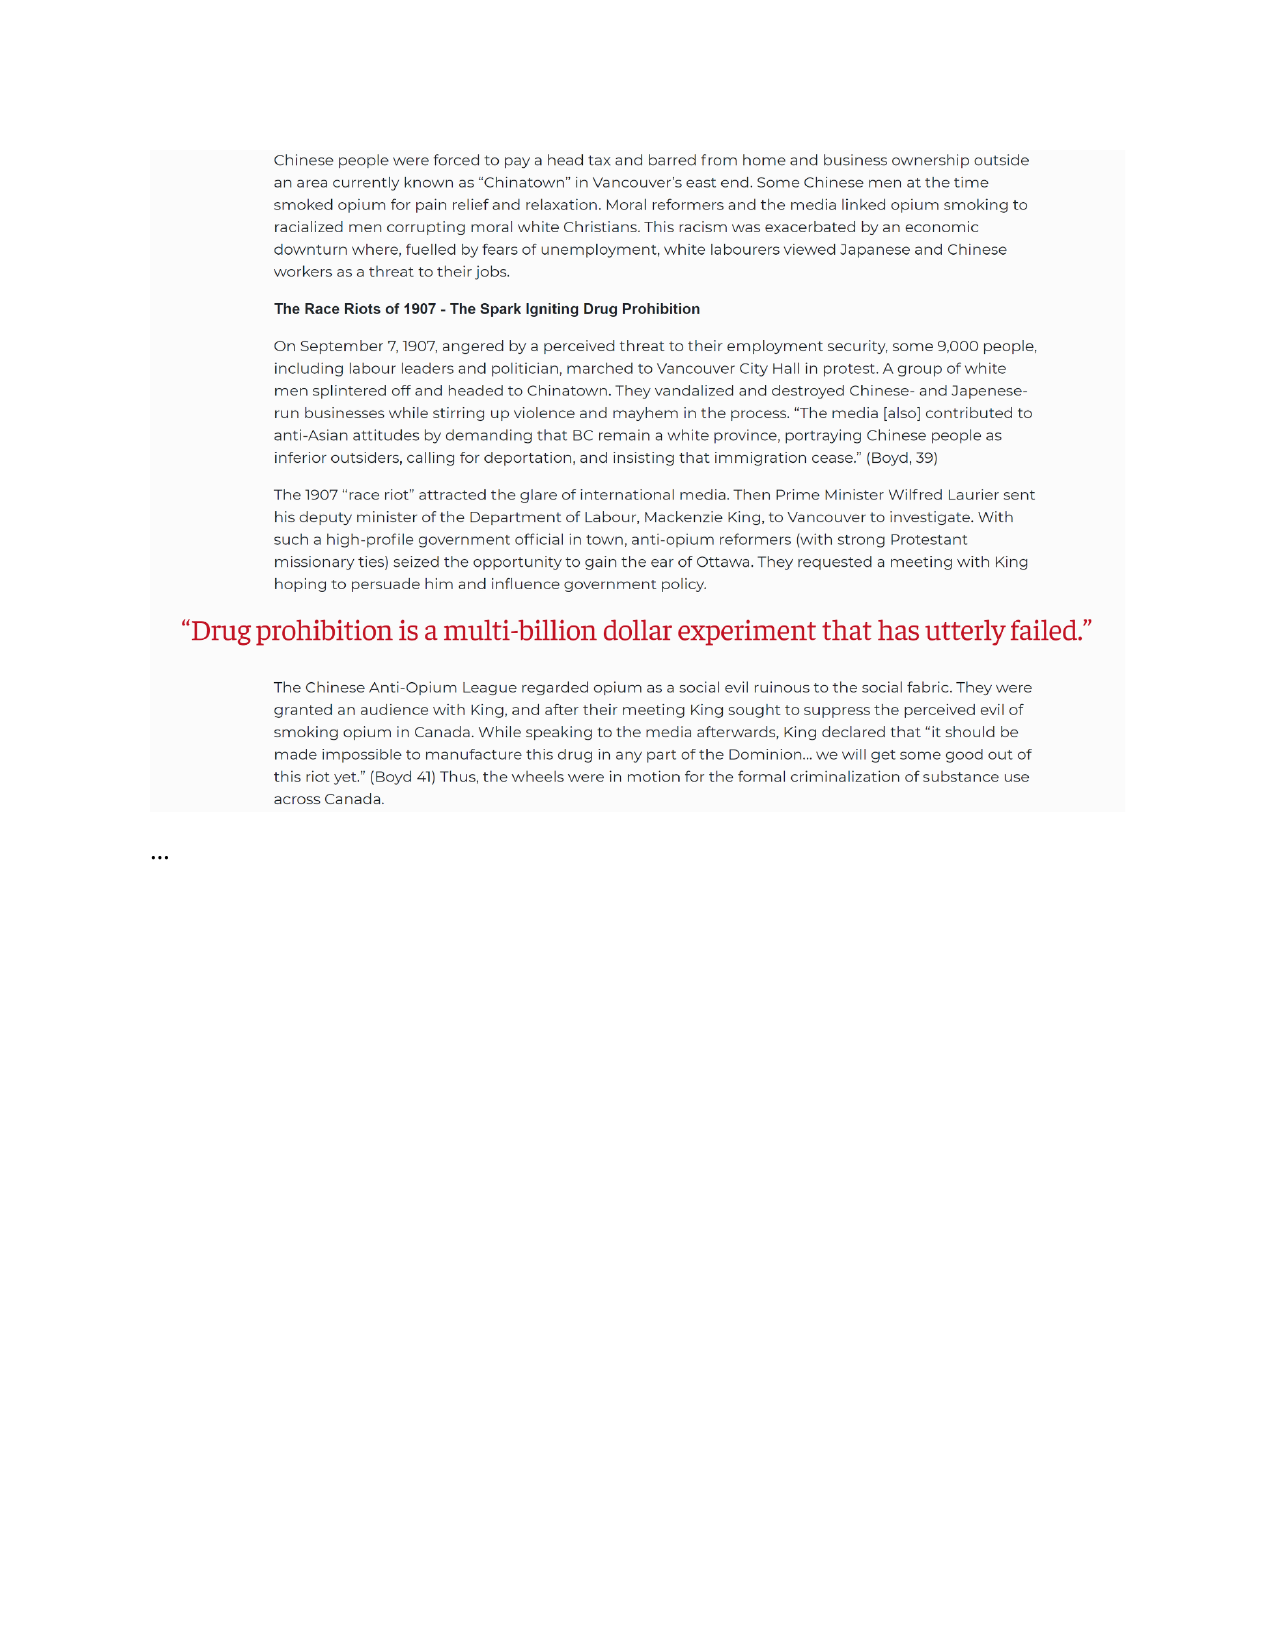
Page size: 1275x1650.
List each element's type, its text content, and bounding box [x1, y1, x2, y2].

picture [150, 150, 1125, 812]
text … [150, 833, 1125, 867]
